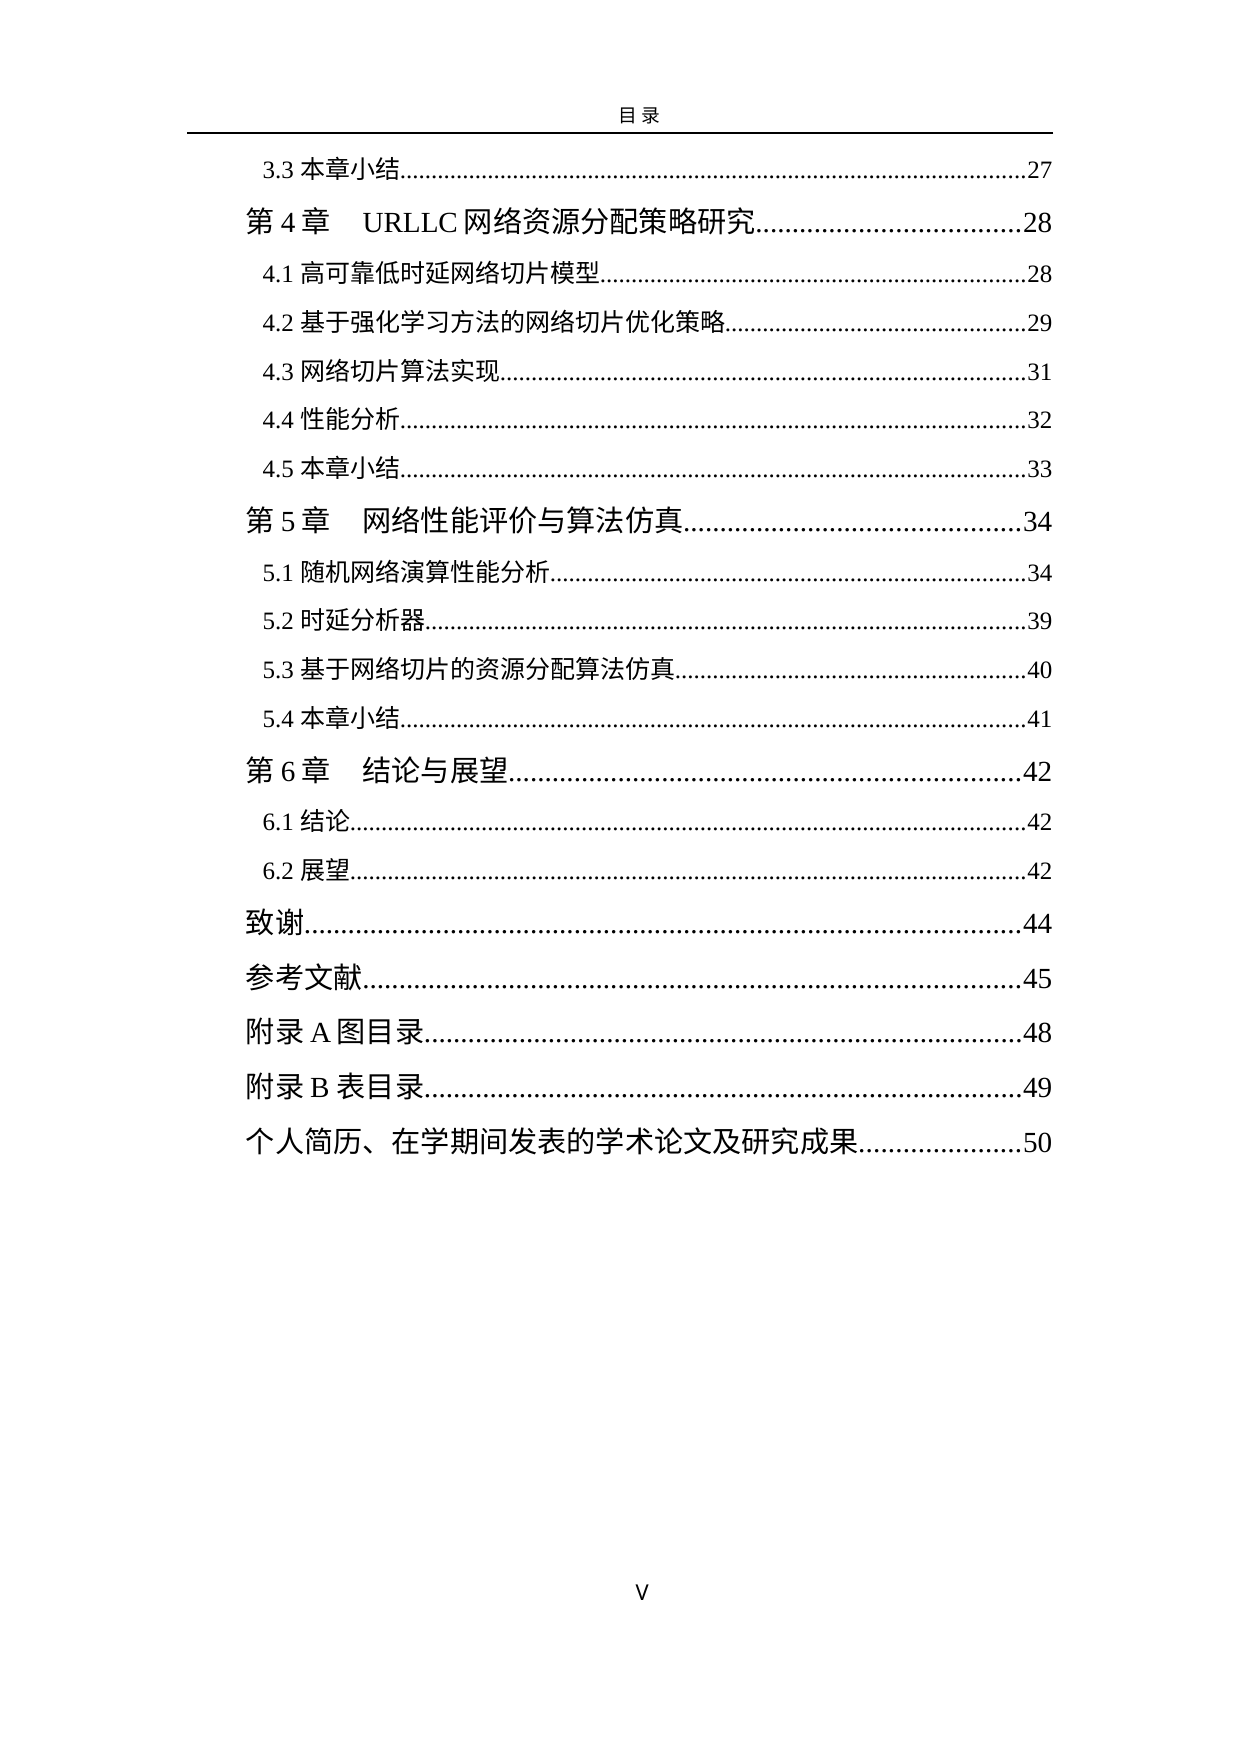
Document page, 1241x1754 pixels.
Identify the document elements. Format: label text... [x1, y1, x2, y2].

text 附录A 图目录 48 [187, 1009, 1053, 1051]
text 4.2 基于强化学习方法的网络切片优化策略 29 [212, 302, 1053, 338]
text 5.2 时延分析器 39 [212, 601, 1053, 637]
text 致谢 44 [187, 899, 1053, 942]
text 附录B 表目录 49 [187, 1064, 1053, 1106]
text 4.5 本章小结 33 [212, 448, 1053, 485]
text 第6章 结论与展望 42 [187, 747, 1053, 789]
text 6.1 结论 42 [212, 802, 1053, 838]
text 5.4 本章小结 41 [212, 698, 1053, 734]
text 6.2 展望 42 [212, 851, 1053, 887]
text 4.1 高可靠低时延网络切片模型 28 [212, 253, 1053, 290]
text 3.3 本章小结 27 [212, 150, 1053, 186]
text 5.3 基于网络切片的资源分配算法仿真 40 [212, 649, 1053, 686]
text 参考文献 45 [187, 954, 1053, 996]
text 第4章 URLLC网络资源分配策略研究 28 [187, 199, 1053, 241]
text 4.4 性能分析 32 [212, 400, 1053, 436]
text 第5章 网络性能评价与算法仿真 34 [187, 497, 1053, 539]
text 5.1 随机网络演算性能分析 34 [212, 552, 1053, 588]
text 个人简历、在学期间发表的学术论文及研究成果 50 [187, 1118, 1053, 1161]
text 4.3 网络切片算法实现 31 [212, 351, 1053, 387]
